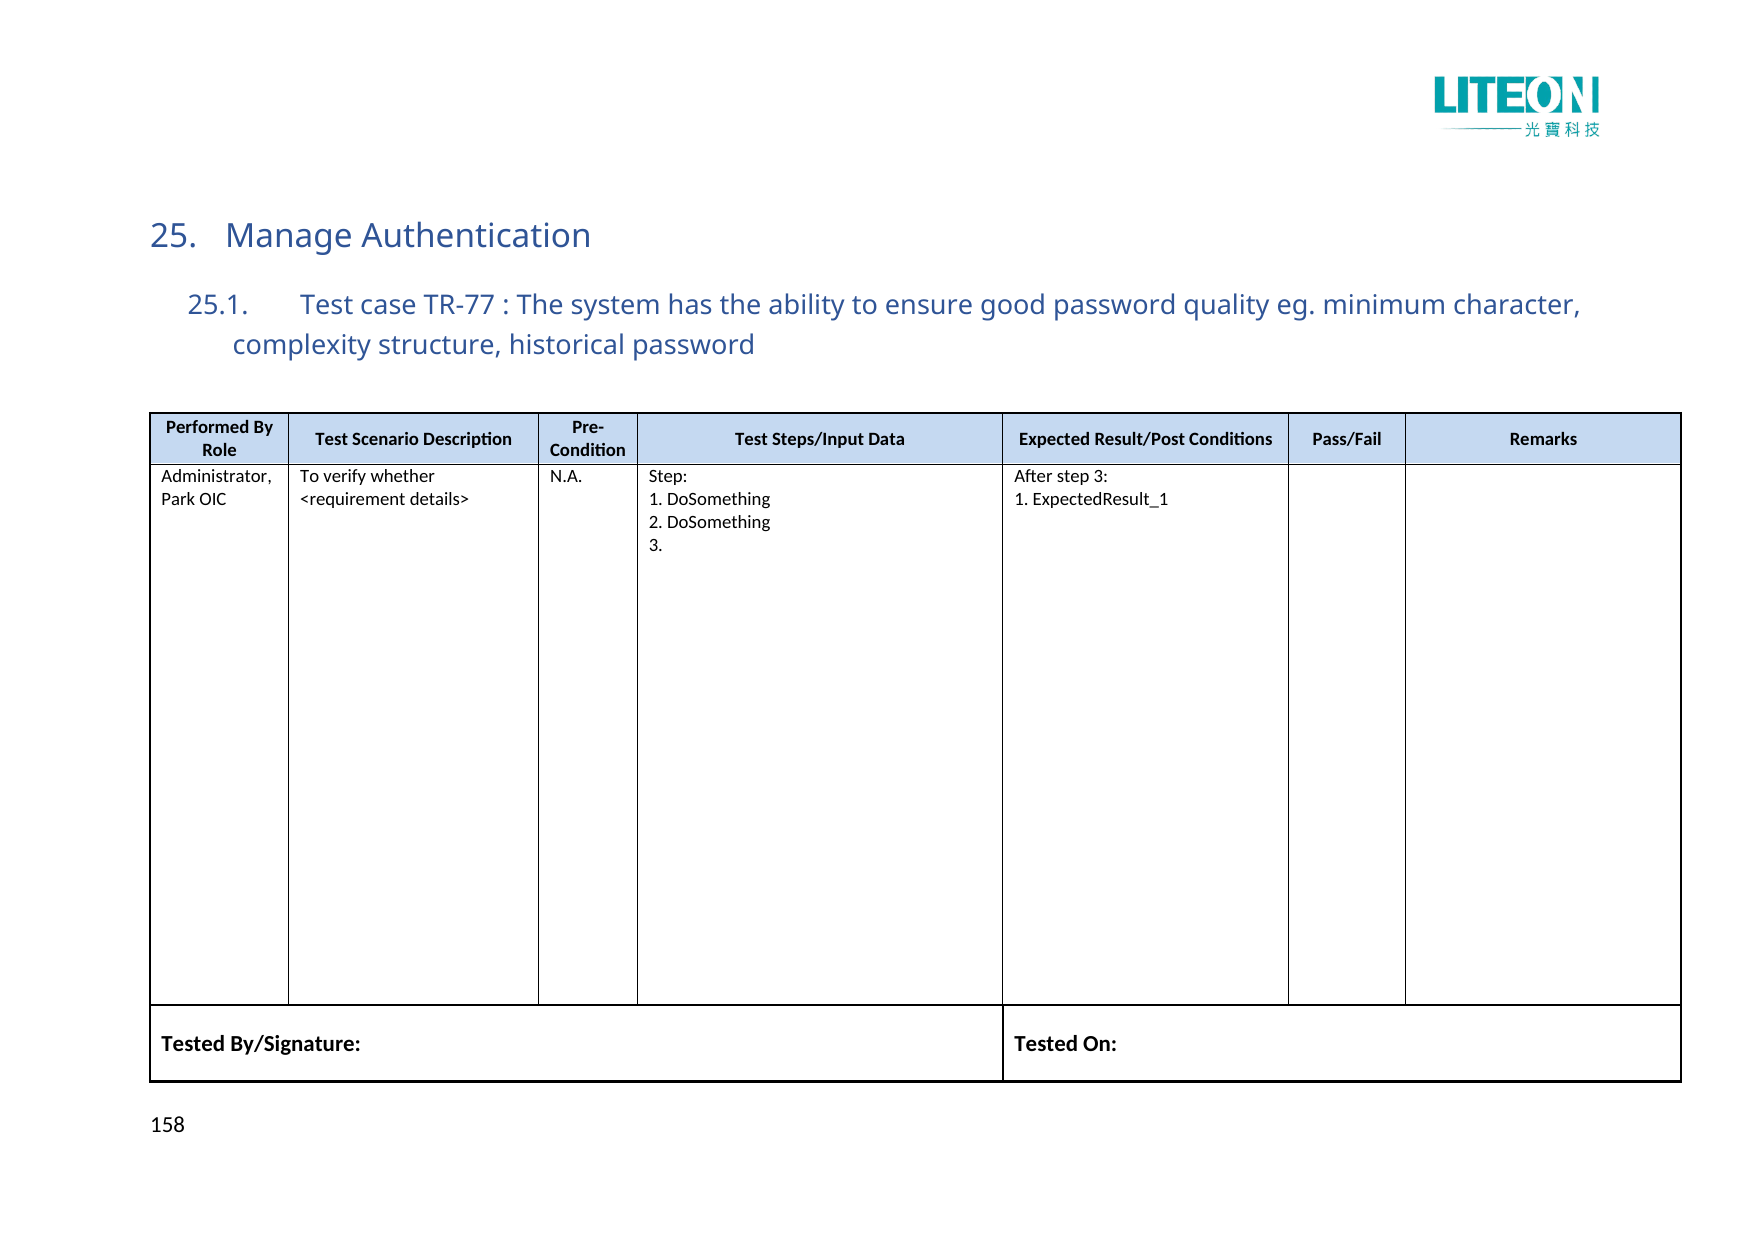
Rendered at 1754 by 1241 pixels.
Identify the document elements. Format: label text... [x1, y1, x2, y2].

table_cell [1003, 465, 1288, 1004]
subtitle Manage Authentication [150, 211, 1604, 257]
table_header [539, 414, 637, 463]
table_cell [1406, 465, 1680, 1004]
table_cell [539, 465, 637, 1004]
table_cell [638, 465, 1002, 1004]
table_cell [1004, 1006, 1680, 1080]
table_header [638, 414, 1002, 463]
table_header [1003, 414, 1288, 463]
subtitle Test case TR-77 : The system has the ability to ensure good password quality eg. minimum character, complexity structure, historical password [187, 285, 1604, 362]
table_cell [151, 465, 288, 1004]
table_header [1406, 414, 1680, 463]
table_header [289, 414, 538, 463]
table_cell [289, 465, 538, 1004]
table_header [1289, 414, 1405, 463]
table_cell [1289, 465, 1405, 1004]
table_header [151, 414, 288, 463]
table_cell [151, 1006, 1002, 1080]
picture [1429, 73, 1604, 139]
